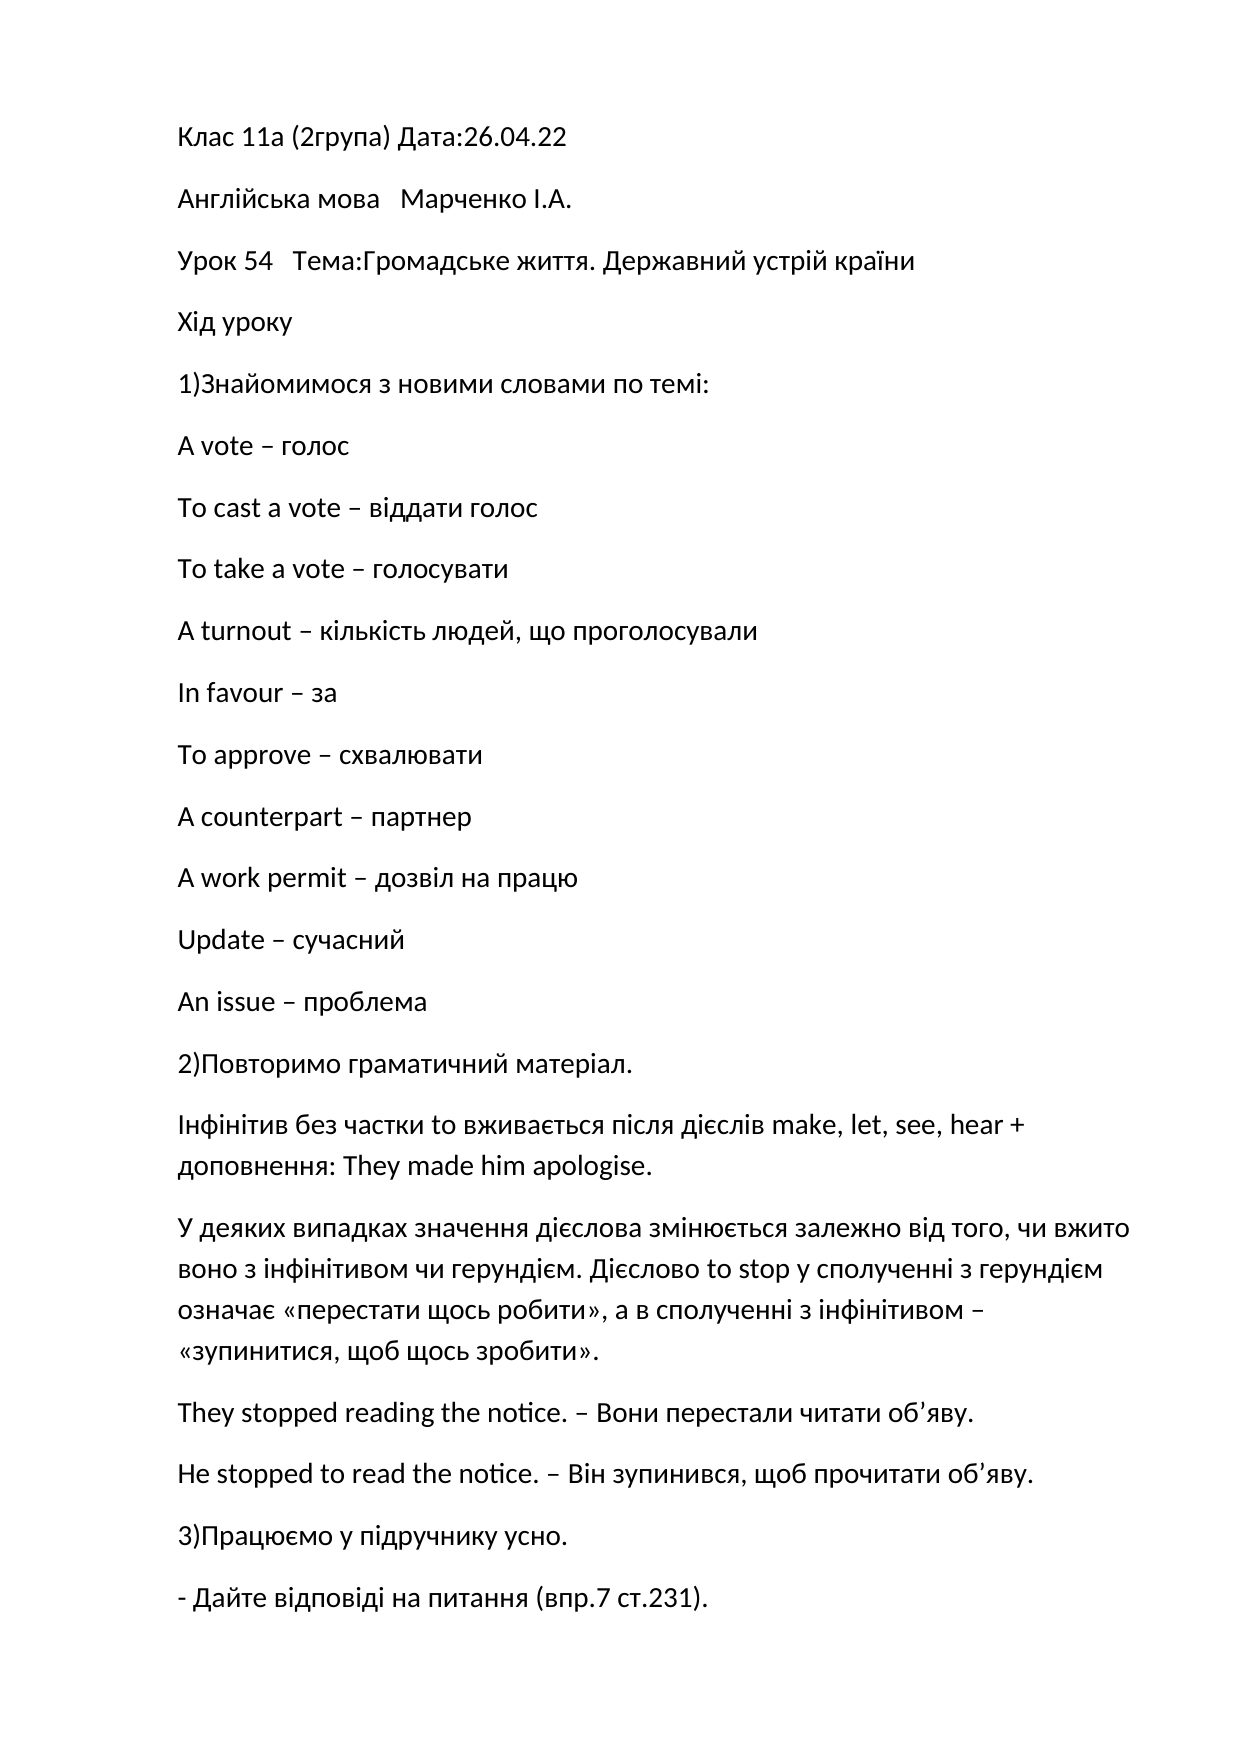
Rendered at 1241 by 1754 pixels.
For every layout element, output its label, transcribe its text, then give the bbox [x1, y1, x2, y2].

text Інфінітив без частки to вживається після дієслів make, let, see, hear + доповнення: They made him apologise. [177, 1106, 1152, 1183]
text Update – сучасний [177, 921, 1152, 957]
text A turnout – кількість людей, що проголосували [177, 612, 1152, 648]
text An issue – проблема [177, 983, 1152, 1018]
text In favour – за [177, 674, 1152, 710]
text 3)Працюємо у підручнику усно. [177, 1517, 1152, 1553]
text They stopped reading the notice. – Вони перестали читати об’яву. [177, 1394, 1152, 1429]
text A counterpart – партнер [177, 798, 1152, 833]
text - Дайте відповіді на питання (впр.7 ст.231). [177, 1579, 1152, 1615]
text 2)Повторимо граматичний матеріал. [177, 1045, 1152, 1080]
text Англійська мова Марченко І.А. [177, 180, 1152, 216]
text 1)Знайомимося з новими словами по темі: [177, 365, 1152, 401]
text У деяких випадках значення дієслова змінюється залежно від того, чи вжито воно з інфінітивом чи герундієм. Дієслово to stop у сполученні з герундієм означає «перестати щось робити», а в сполученні з інфінітивом – «зупинитися, щоб щось зробити». [177, 1209, 1152, 1368]
text A work permit – дозвіл на працю [177, 859, 1152, 895]
text To take a vote – голосувати [177, 551, 1152, 586]
text To approve – схвалювати [177, 736, 1152, 771]
text A vote – голос [177, 427, 1152, 463]
text Клас 11а (2група) Дата:26.04.22 [177, 118, 1152, 154]
text Хід уроку [177, 303, 1152, 339]
text To cast a vote – віддати голос [177, 489, 1152, 524]
text He stopped to read the notice. – Він зупинився, щоб прочитати об’яву. [177, 1456, 1152, 1491]
text Урок 54 Тема:Громадське життя. Державний устрій країни [177, 242, 1152, 277]
